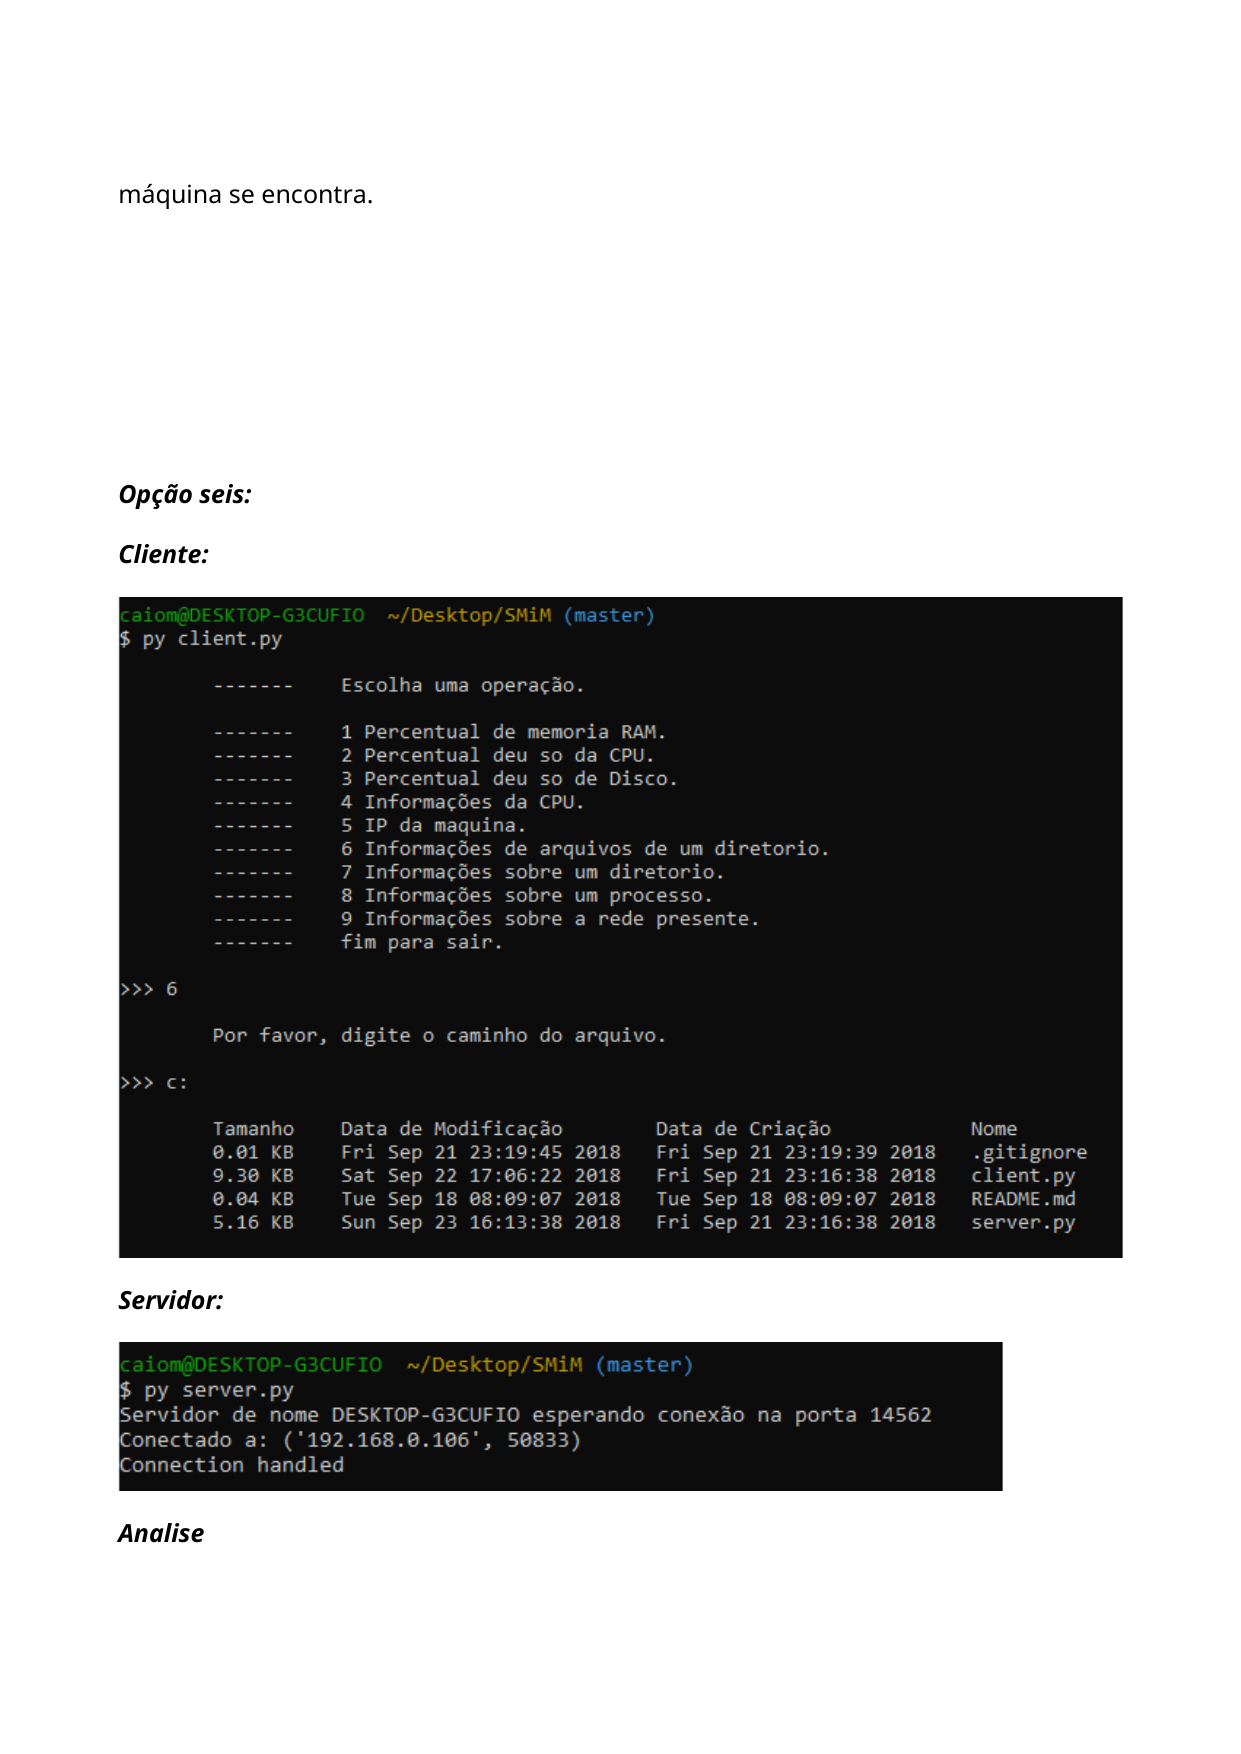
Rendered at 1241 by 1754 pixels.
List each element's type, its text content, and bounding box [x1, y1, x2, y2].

text Analise [118, 1516, 1122, 1550]
text Servidor: [118, 1283, 1122, 1317]
picture [118, 597, 1123, 1258]
text Opção seis: [118, 477, 1122, 511]
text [118, 177, 1122, 211]
picture [118, 1342, 1003, 1491]
text Cliente: [118, 537, 1122, 571]
